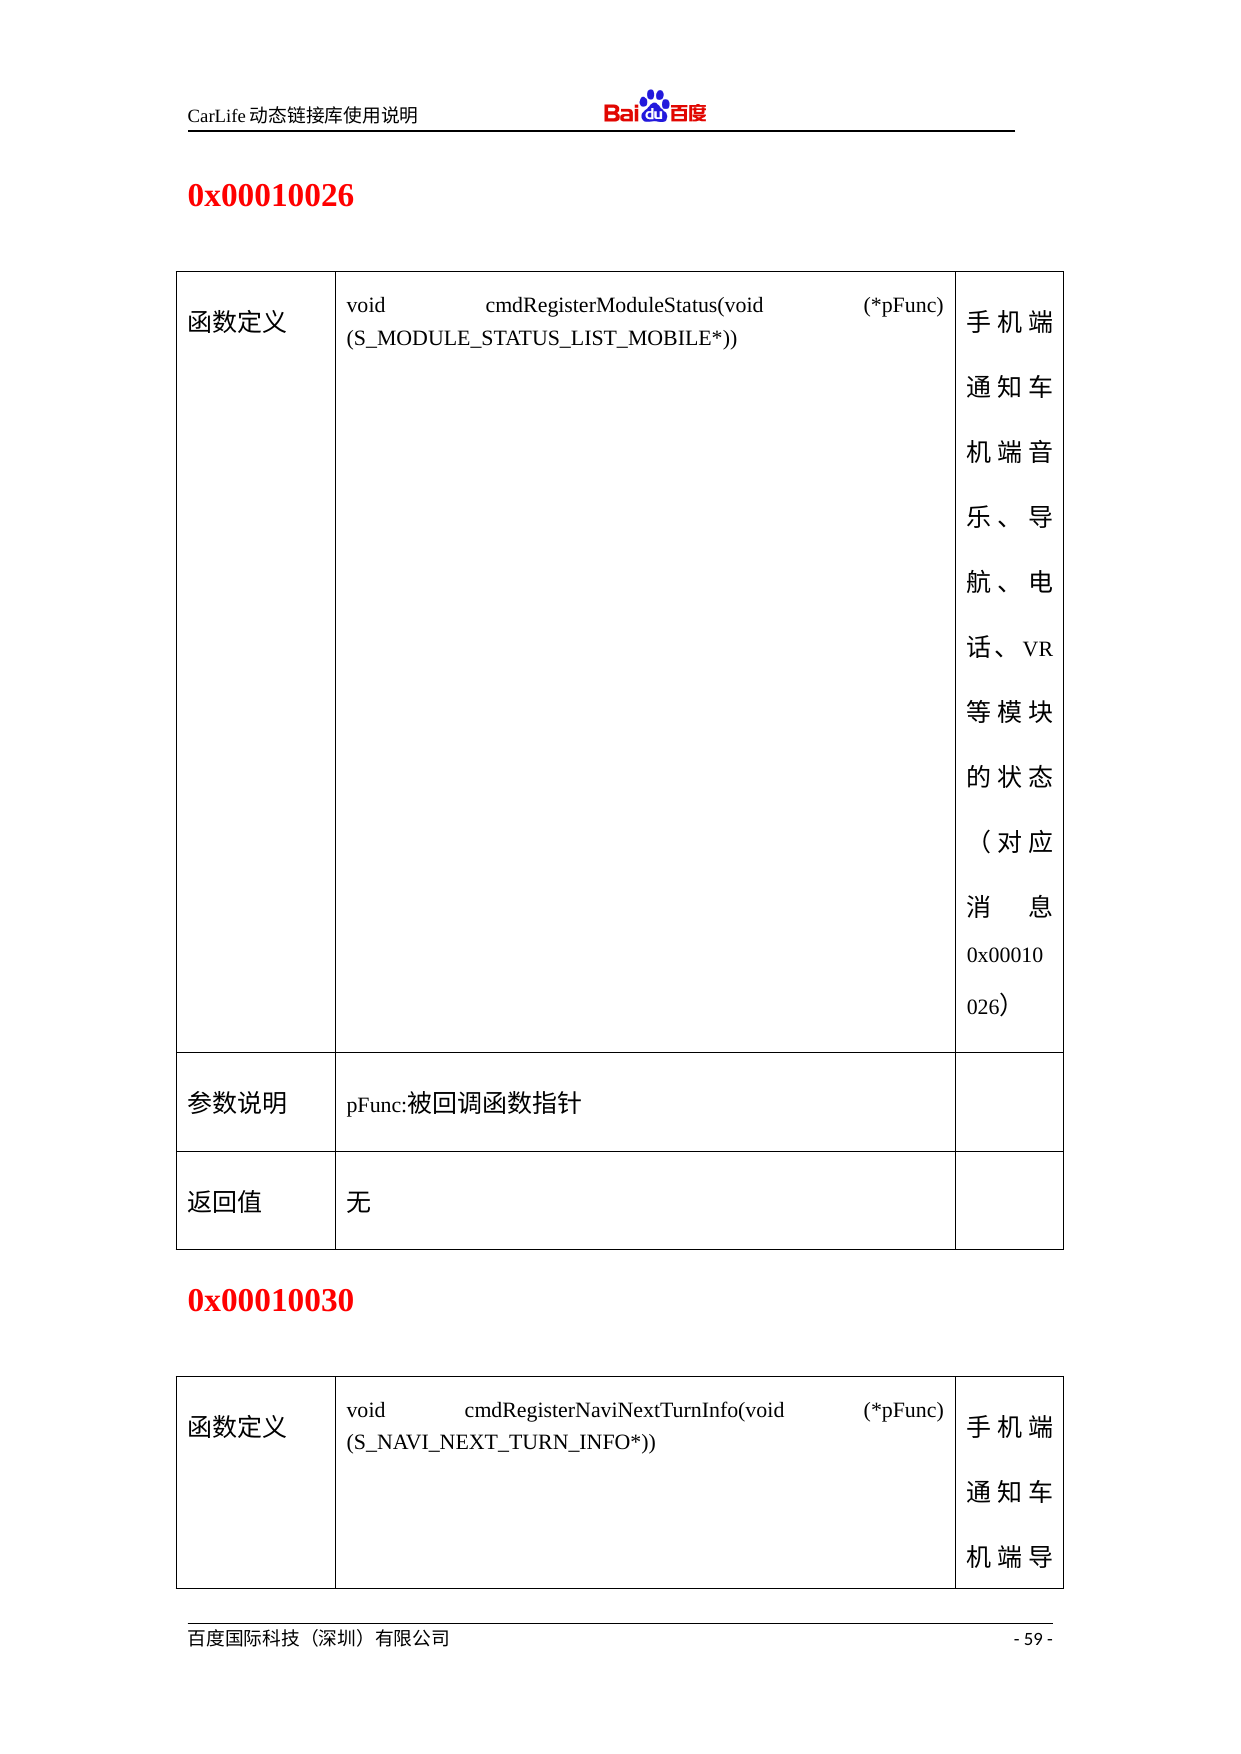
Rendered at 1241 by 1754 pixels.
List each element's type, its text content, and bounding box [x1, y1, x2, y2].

table_header 函数定义 [177, 272, 335, 1052]
table_cell 返回值 [177, 1152, 335, 1249]
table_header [956, 1377, 1063, 1588]
subtitle 0x00010026 [187, 162, 1053, 227]
table_cell 参数说明 [177, 1053, 335, 1151]
table_header 函数定义 [177, 1377, 335, 1588]
table_cell pFunc:被回调函数指针 [336, 1053, 955, 1151]
picture [603, 88, 707, 123]
table_cell [956, 1053, 1063, 1151]
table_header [336, 1377, 955, 1588]
table_header 手机端通知车机端音乐、导航、电话、VR等模块的状态（对应消息0x00010026） [956, 272, 1063, 1052]
table_cell 无 [336, 1152, 955, 1249]
subtitle 0x00010030 [187, 1267, 1053, 1332]
table_header void cmdRegisterModuleStatus(void (*pFunc)(S_MODULE_STATUS_LIST_MOBILE*)) [336, 272, 955, 1052]
table_cell [956, 1152, 1063, 1249]
